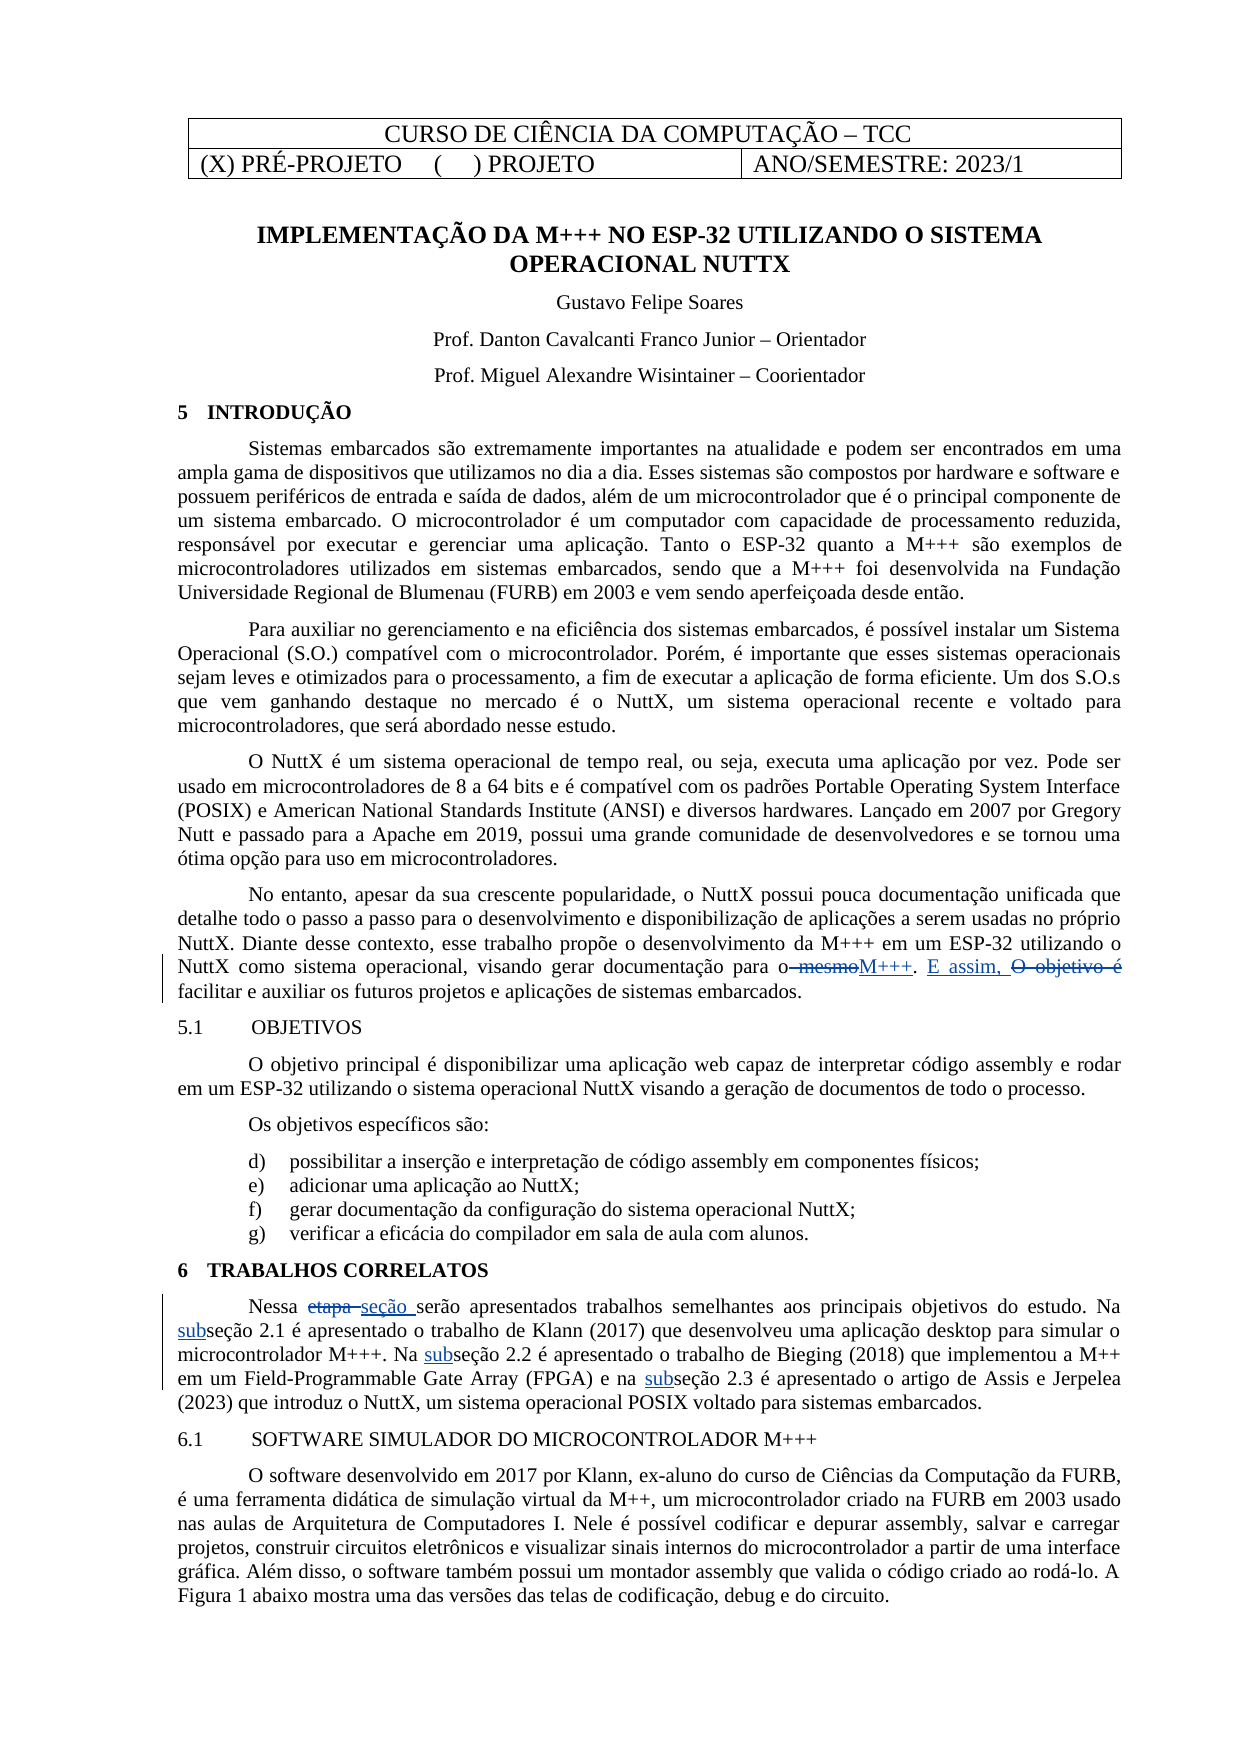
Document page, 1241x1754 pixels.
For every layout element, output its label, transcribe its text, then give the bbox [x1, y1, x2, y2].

table_header CURSO DE CIÊNCIA DA COMPUTAÇÃO – TCC [189, 119, 1121, 148]
text Prof. Danton Cavalcanti Franco Junior – Orientador [177, 327, 1122, 351]
subtitle Introdução [177, 400, 1122, 424]
text No entanto, apesar da sua crescente popularidade, o NuttX possui pouca documentação unificada que detalhe todo o passo a passo para o desenvolvimento e disponibilização de aplicações a serem usadas no próprio NuttX. Diante desse contexto, esse trabalho propõe o desenvolvimento da M+++ em um ESP-32 utilizando o NuttX como sistema operacional, visando gerar documentação para o. facilitar e auxiliar os futuros projetos e aplicações de sistemas embarcados. [177, 882, 1122, 1003]
table_cell (X) PRÉ-PROJETO ( ) PROJETO [189, 149, 741, 178]
text Sistemas embarcados são extremamente importantes na atualidade e podem ser encontrados em uma ampla gama de dispositivos que utilizamos no dia a dia. Esses sistemas são compostos por hardware e software e possuem periféricos de entrada e saída de dados, além de um microcontrolador que é o principal componente de um sistema embarcado. O microcontrolador é um computador com capacidade de processamento reduzida, responsável por executar e gerenciar uma aplicação. Tanto o ESP-32 quanto a M+++ são exemplos de microcontroladores utilizados em sistemas embarcados, sendo que a M+++ foi desenvolvida na Fundação Universidade Regional de Blumenau (FURB) em 2003 e vem sendo aperfeiçoada desde então. [177, 436, 1122, 604]
text Nessa serão apresentados trabalhos semelhantes aos principais objetivos do estudo. Na seção 2.1 é apresentado o trabalho de Klann (2017) que desenvolveu uma aplicação desktop para simular o microcontrolador M+++. Na seção 2.2 é apresentado o trabalho de Bieging (2018) que implementou a M++ em um Field-Programmable Gate Array (FPGA) e na seção 2.3 é apresentado o artigo de Assis e Jerpelea (2023) que introduz o NuttX, um sistema operacional POSIX voltado para sistemas embarcados. [177, 1294, 1122, 1414]
text gerar documentação da configuração do sistema operacional NuttX; [248, 1197, 1122, 1221]
text Os objetivos específicos são: [177, 1112, 1122, 1136]
text O objetivo principal é disponibilizar uma aplicação web capaz de interpretar código assembly e rodar em um ESP-32 utilizando o sistema operacional NuttX visando a geração de documentos de todo o processo. [177, 1052, 1122, 1100]
subtitle trabalhos correlatos [177, 1258, 1122, 1282]
text Para auxiliar no gerenciamento e na eficiência dos sistemas embarcados, é possível instalar um Sistema Operacional (S.O.) compatível com o microcontrolador. Porém, é importante que esses sistemas operacionais sejam leves e otimizados para o processamento, a fim de executar a aplicação de forma eficiente. Um dos S.O.s que vem ganhando destaque no mercado é o NuttX, um sistema operacional recente e voltado para microcontroladores, que será abordado nesse estudo. [177, 617, 1122, 737]
text O software desenvolvido em 2017 por Klann, ex-aluno do curso de Ciências da Computação da FURB, é uma ferramenta didática de simulação virtual da M++, um microcontrolador criado na FURB em 2003 usado nas aulas de Arquitetura de Computadores I. Nele é possível codificar e depurar assembly, salvar e carregar projetos, construir circuitos eletrônicos e visualizar sinais internos do microcontrolador a partir de uma interface gráfica. Além disso, o software também possui um montador assembly que valida o código criado ao rodá-lo. A Figura 1 abaixo mostra uma das versões das telas de codificação, debug e do circuito. [177, 1463, 1122, 1607]
subtitle SOFTWARE SIMULADOR DO MICROCONTROLADOR M+++ [177, 1426, 1122, 1451]
text Gustavo Felipe Soares [177, 290, 1122, 314]
subtitle OBJETIVOS [177, 1015, 1122, 1039]
text IMPLEMENTAÇÃO DA M+++ NO ESP-32 UTILIZANDO O SISTEMA OPERACIONAL NUTTX [177, 220, 1122, 277]
table_cell ANO/SEMESTRE: 2023/1 [742, 149, 1121, 178]
text possibilitar a inserção e interpretação de código assembly em componentes físicos; [248, 1149, 1122, 1173]
text Prof. Miguel Alexandre Wisintainer – Coorientador [177, 363, 1122, 387]
text O NuttX é um sistema operacional de tempo real, ou seja, executa uma aplicação por vez. Pode ser usado em microcontroladores de 8 a 64 bits e é compatível com os padrões Portable Operating System Interface (POSIX) e American National Standards Institute (ANSI) e diversos hardwares. Lançado em 2007 por Gregory Nutt e passado para a Apache em 2019, possui uma grande comunidade de desenvolvedores e se tornou uma ótima opção para uso em microcontroladores. [177, 749, 1122, 870]
text verificar a eficácia do compilador em sala de aula com alunos. [248, 1221, 1122, 1245]
text adicionar uma aplicação ao NuttX; [248, 1173, 1122, 1197]
